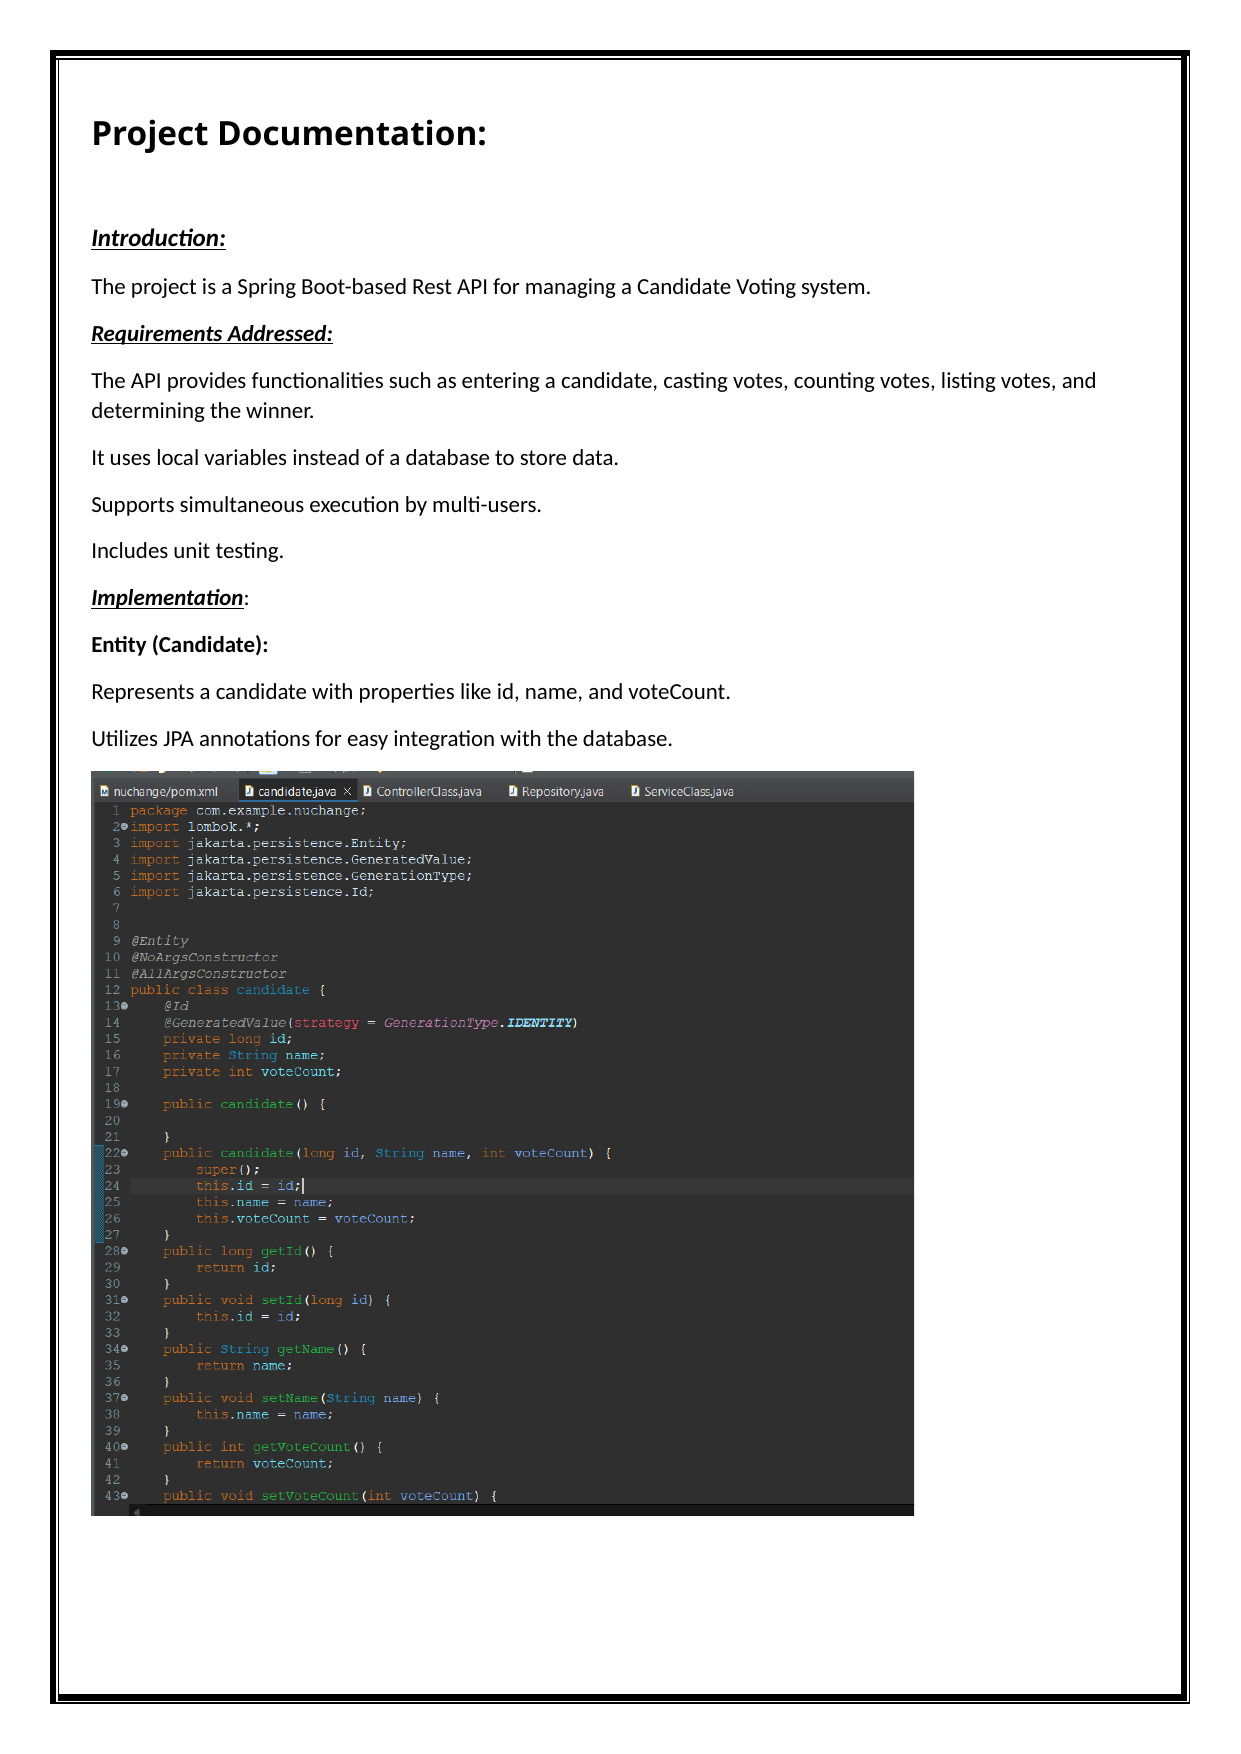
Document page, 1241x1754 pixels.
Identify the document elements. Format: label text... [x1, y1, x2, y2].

text Represents a candidate with properties like id, name, and voteCount. [91, 677, 1181, 705]
text Includes unit testing. [91, 537, 1181, 565]
text Utilizes JPA annotations for easy integration with the database. [91, 724, 1181, 752]
picture [91, 771, 915, 1516]
text Requirements Addressed: [91, 319, 1181, 347]
text Supports simultaneous execution by multi-users. [91, 490, 1181, 518]
text Implementation: [91, 583, 1181, 612]
text Entity (Candidate): [91, 630, 1181, 658]
text It uses local variables instead of a database to store data. [91, 443, 1181, 471]
text The API provides functionalities such as entering a candidate, casting votes, counting votes, listing votes, and determining the winner. [91, 366, 1181, 424]
text Project Documentation: [91, 110, 1181, 155]
text Introduction: [91, 222, 1181, 253]
text The project is a Spring Boot-based Rest API for managing a Candidate Voting system. [91, 272, 1181, 300]
